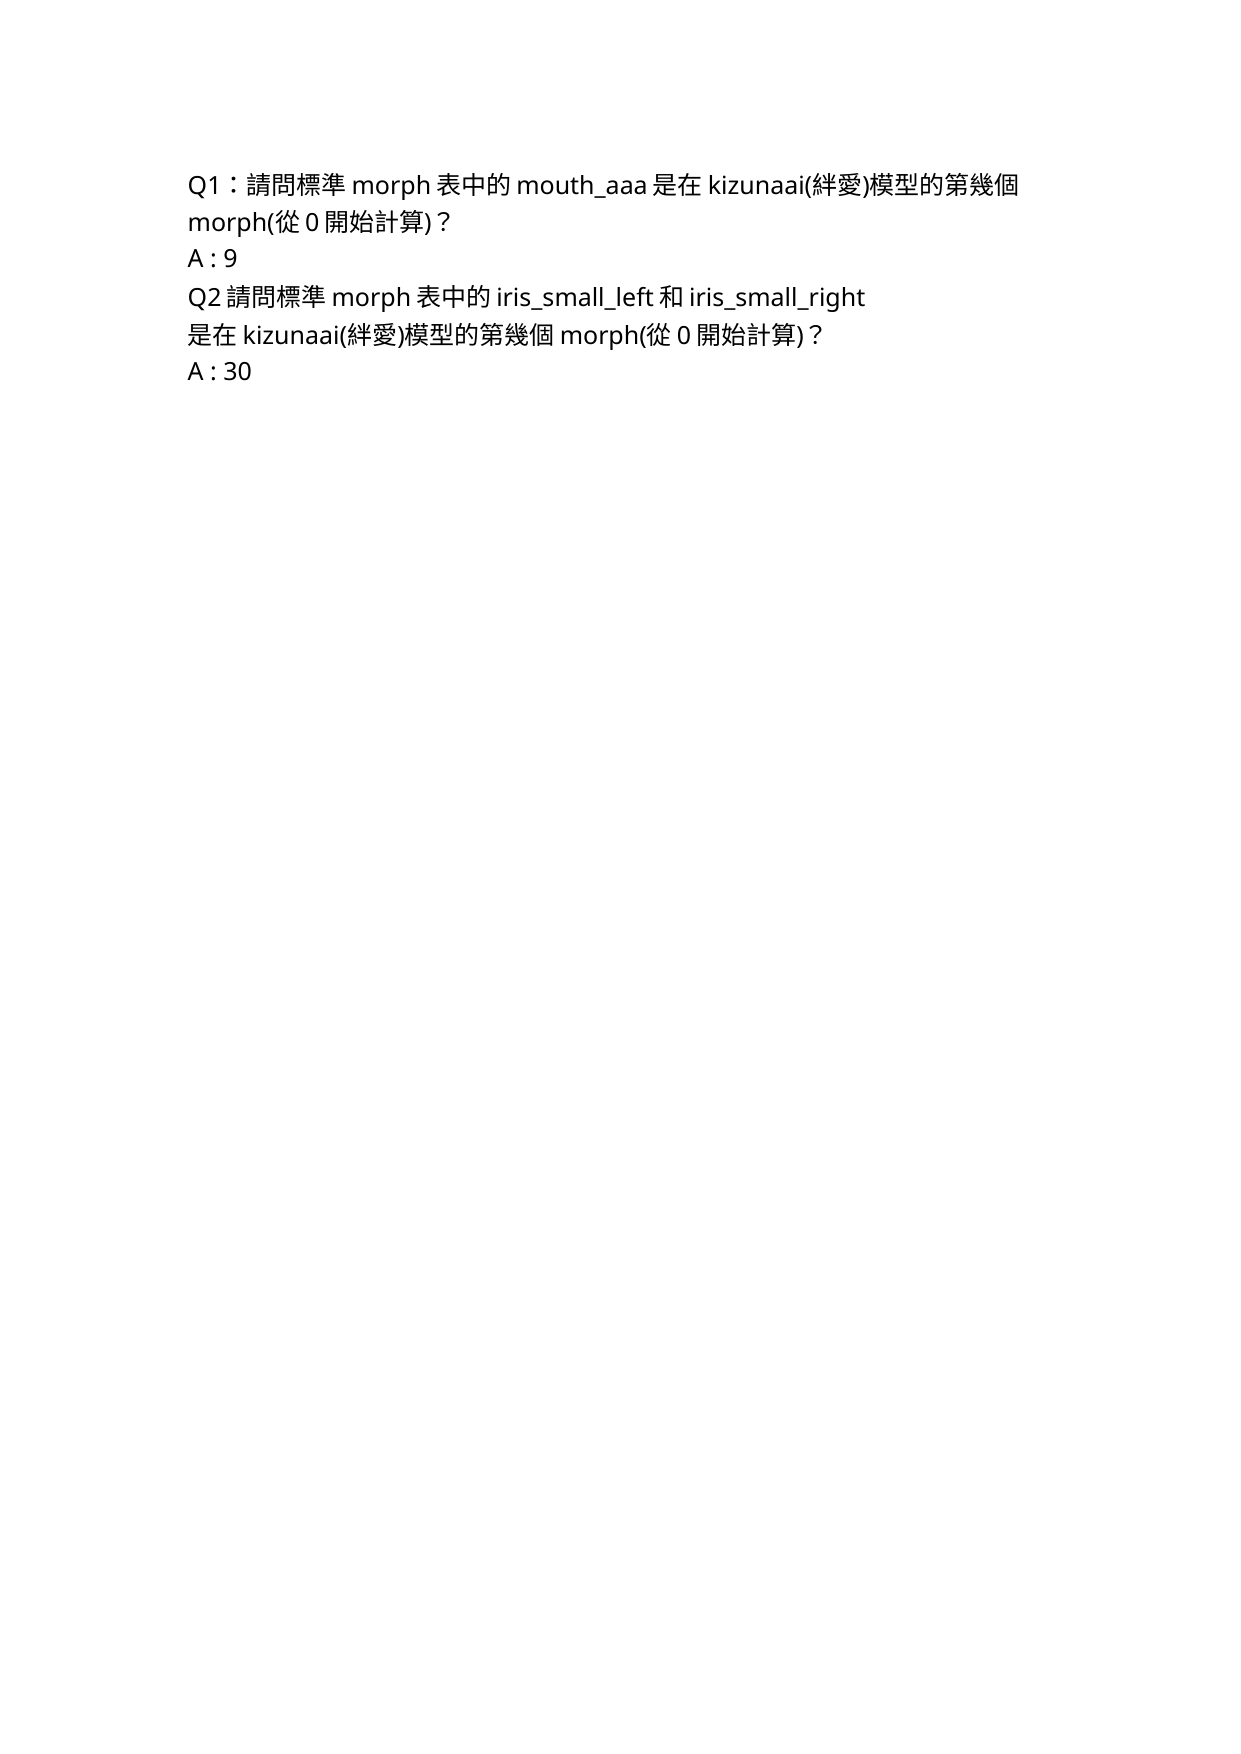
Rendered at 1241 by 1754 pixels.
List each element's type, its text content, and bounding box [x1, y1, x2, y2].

text A : 30 [187, 352, 1053, 389]
text Q1：請問標準morph表中的mouth_aaa是在kizunaai(絆愛)模型的第幾個morph(從0開始計算)？ [187, 164, 1053, 239]
text Q2請問標準morph表中的iris_small_left和iris_small_right [187, 277, 1053, 314]
text A : 9 [187, 239, 1053, 277]
text 是在kizunaai(絆愛)模型的第幾個morph(從0開始計算)？ [187, 314, 1053, 352]
